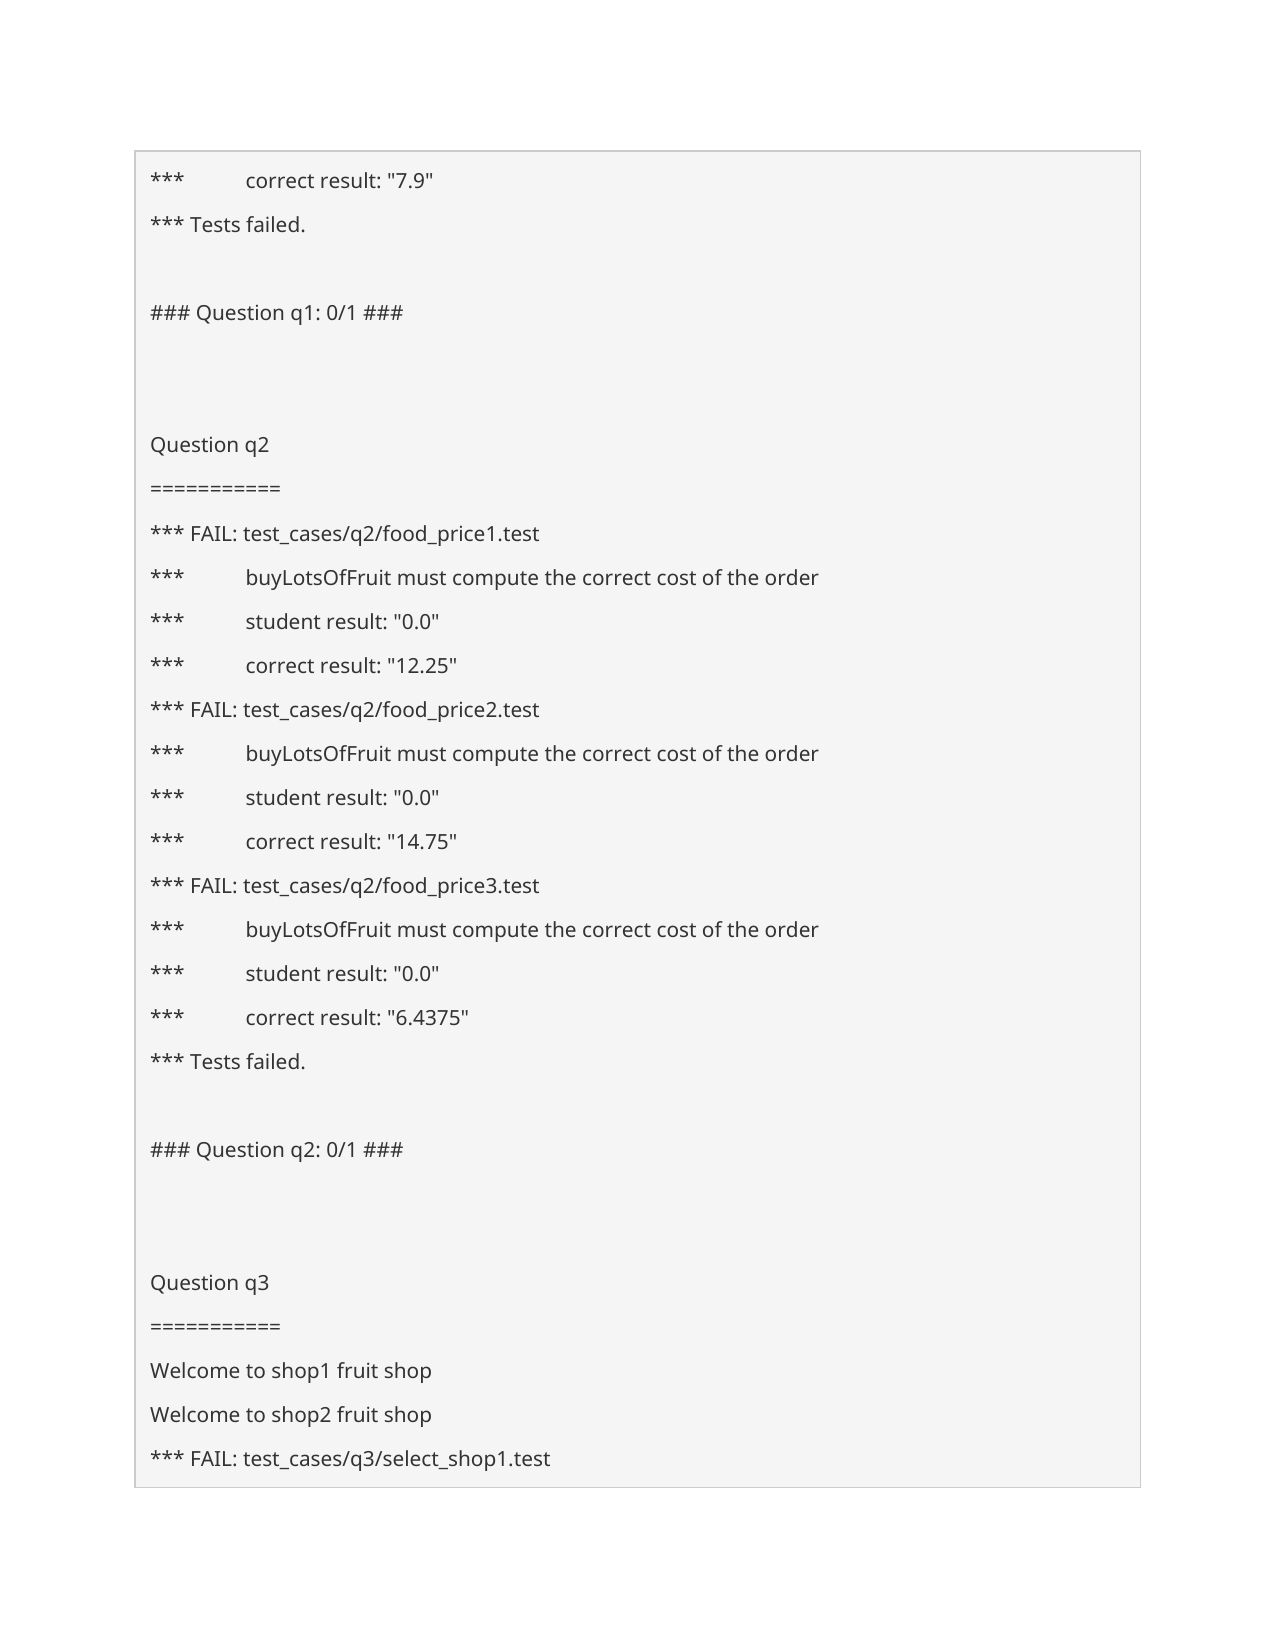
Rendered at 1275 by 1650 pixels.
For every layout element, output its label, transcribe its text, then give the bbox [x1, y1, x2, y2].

text Welcome to shop1 fruit shop [136, 1340, 1140, 1384]
text *** Tests failed. [136, 1031, 1140, 1075]
text *** student result: "0.0" [136, 943, 1140, 987]
text =========== [136, 458, 1140, 502]
text Question q3 [136, 1252, 1140, 1296]
text *** Tests failed. [136, 194, 1140, 238]
text Welcome to shop2 fruit shop [136, 1384, 1140, 1428]
text *** correct result: "7.9" [136, 152, 1140, 194]
text *** buyLotsOfFruit must compute the correct cost of the order [136, 547, 1140, 591]
text *** buyLotsOfFruit must compute the correct cost of the order [136, 723, 1140, 767]
text *** correct result: "14.75" [136, 811, 1140, 855]
text ### Question q2: 0/1 ### [136, 1119, 1140, 1163]
text *** buyLotsOfFruit must compute the correct cost of the order [136, 899, 1140, 943]
text *** FAIL: test_cases/q2/food_price3.test [136, 855, 1140, 899]
text ### Question q1: 0/1 ### [136, 282, 1140, 326]
text *** FAIL: test_cases/q3/select_shop1.test [136, 1428, 1140, 1487]
text *** correct result: "12.25" [136, 635, 1140, 679]
text Question q2 [136, 414, 1140, 458]
text *** student result: "0.0" [136, 591, 1140, 635]
text *** FAIL: test_cases/q2/food_price1.test [136, 502, 1140, 547]
text *** correct result: "6.4375" [136, 987, 1140, 1031]
text *** FAIL: test_cases/q2/food_price2.test [136, 679, 1140, 723]
text *** student result: "0.0" [136, 767, 1140, 811]
text =========== [136, 1296, 1140, 1340]
